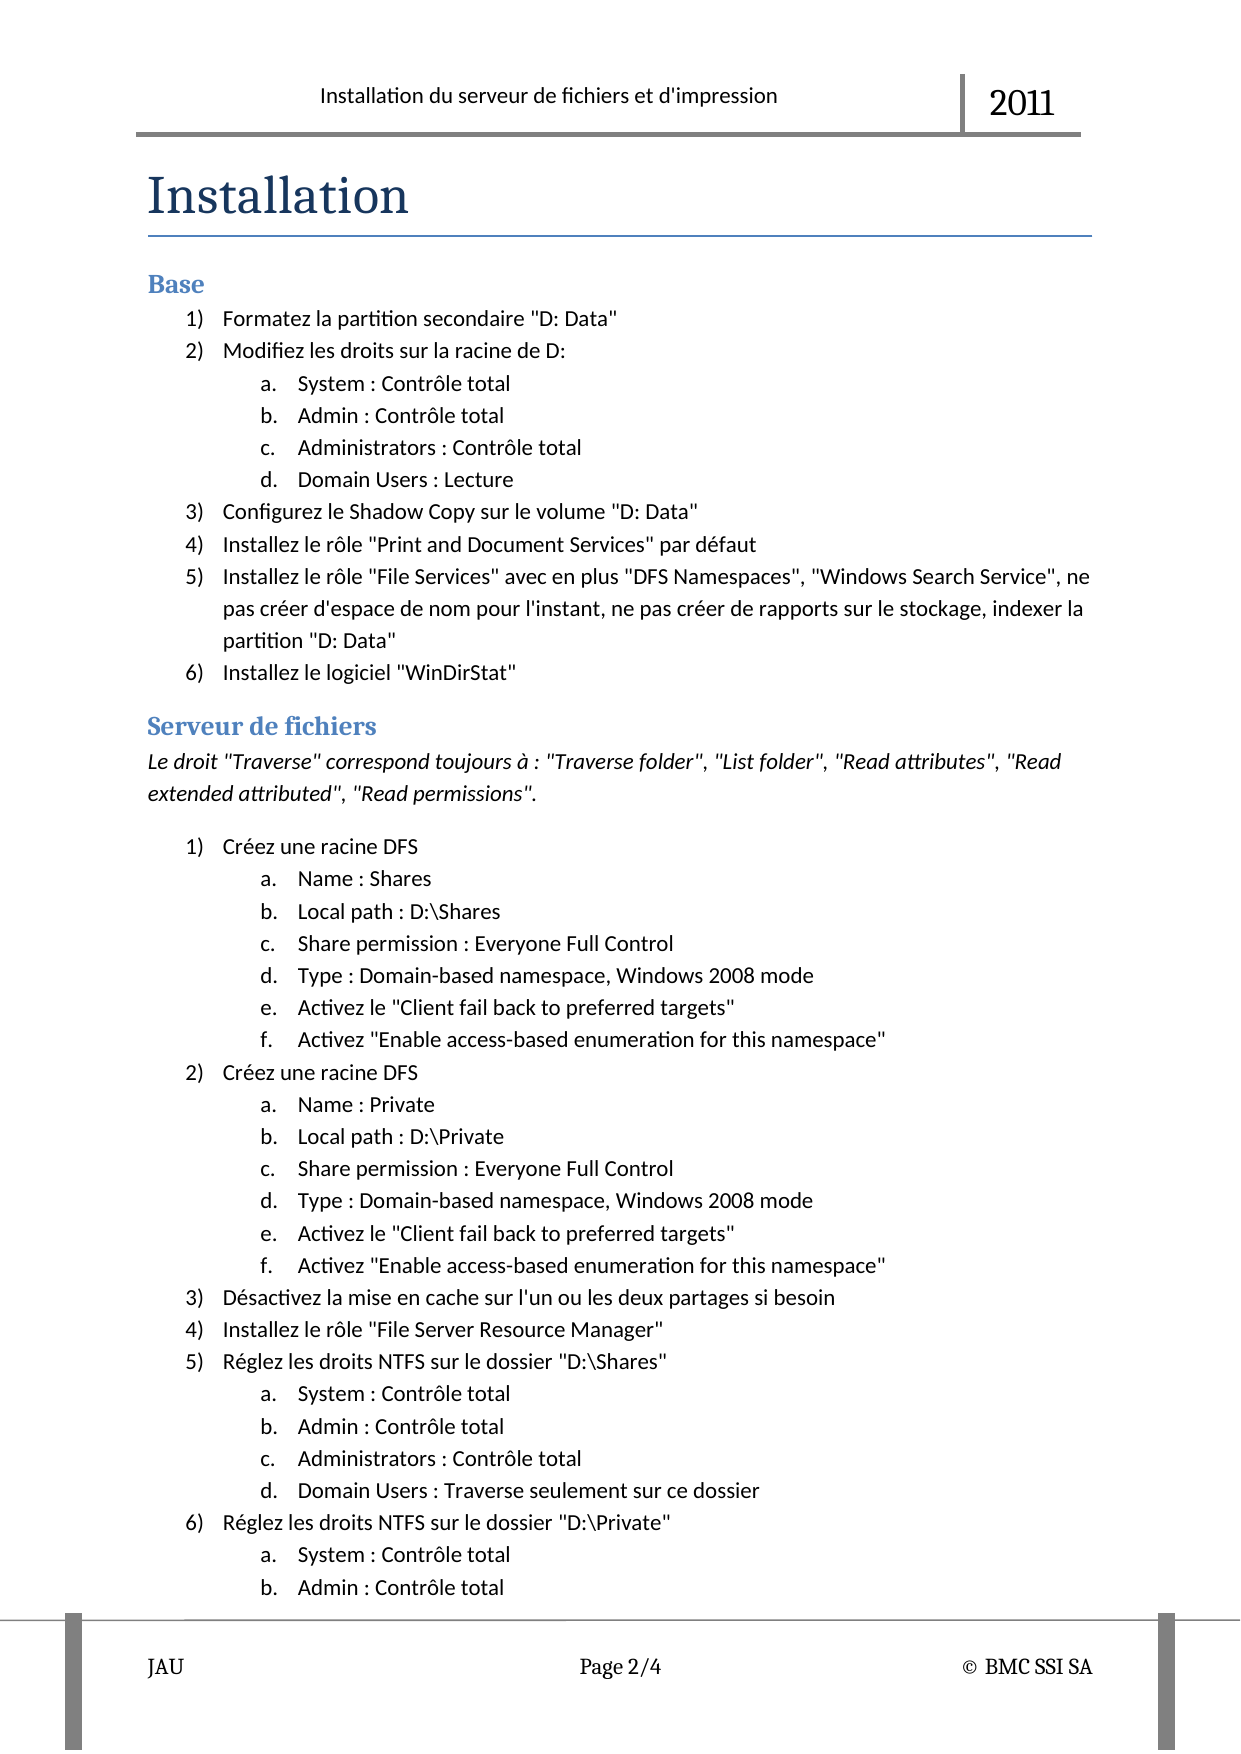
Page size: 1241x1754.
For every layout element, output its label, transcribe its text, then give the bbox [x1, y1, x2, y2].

list Formatez la partition secondaire "D: Data" [185, 304, 1092, 332]
list Type : Domain-based namespace, Windows 2008 mode [260, 961, 1092, 989]
subtitle Base [148, 269, 1092, 300]
list Installez le rôle "File Server Resource Manager" [185, 1315, 1092, 1343]
list Activez le "Client fail back to preferred targets" [260, 1219, 1092, 1247]
list Réglez les droits NTFS sur le dossier "D:\Shares" [185, 1347, 1092, 1375]
subtitle Serveur de fichiers [148, 711, 1092, 743]
list Domain Users : Lecture [260, 465, 1092, 493]
list Désactivez la mise en cache sur l'un ou les deux partages si besoin [185, 1283, 1092, 1311]
list Admin : Contrôle total [260, 401, 1092, 429]
list Local path : D:\Private [260, 1122, 1092, 1150]
list Administrators : Contrôle total [260, 1444, 1092, 1472]
list Admin : Contrôle total [260, 1573, 1092, 1601]
list Name : Private [260, 1090, 1092, 1118]
list System : Contrôle total [260, 1541, 1092, 1568]
list Installez le rôle "Print and Document Services" par défaut [185, 530, 1092, 558]
text Le droit "Traverse" correspond toujours à : "Traverse folder", "List folder", "Read attributes", "Read extended attributed", "Read permissions". [148, 747, 1092, 807]
list Name : Shares [260, 864, 1092, 893]
list System : Contrôle total [260, 369, 1092, 397]
list Admin : Contrôle total [260, 1412, 1092, 1440]
list Domain Users : Traverse seulement sur ce dossier [260, 1476, 1092, 1504]
list Configurez le Shadow Copy sur le volume "D: Data" [185, 497, 1092, 526]
list Installez le rôle "File Services" avec en plus "DFS Namespaces", "Windows Search Service", ne pas créer d'espace de nom pour l'instant, ne pas créer de rapports sur le stockage, indexer la partition "D: Data" [185, 562, 1092, 654]
title Installation [148, 165, 1092, 235]
list Share permission : Everyone Full Control [260, 929, 1092, 957]
list Installez le logiciel "WinDirStat" [185, 658, 1092, 686]
list Réglez les droits NTFS sur le dossier "D:\Private" [185, 1508, 1092, 1536]
list Créez une racine DFS [185, 832, 1092, 860]
list Type : Domain-based namespace, Windows 2008 mode [260, 1186, 1092, 1214]
list Activez "Enable access-based enumeration for this namespace" [260, 1251, 1092, 1279]
list Activez le "Client fail back to preferred targets" [260, 993, 1092, 1021]
list System : Contrôle total [260, 1379, 1092, 1408]
list Créez une racine DFS [185, 1058, 1092, 1086]
list Share permission : Everyone Full Control [260, 1154, 1092, 1182]
list Modifiez les droits sur la racine de D: [185, 337, 1092, 364]
list Local path : D:\Shares [260, 897, 1092, 925]
list Activez "Enable access-based enumeration for this namespace" [260, 1026, 1092, 1053]
list Administrators : Contrôle total [260, 433, 1092, 461]
